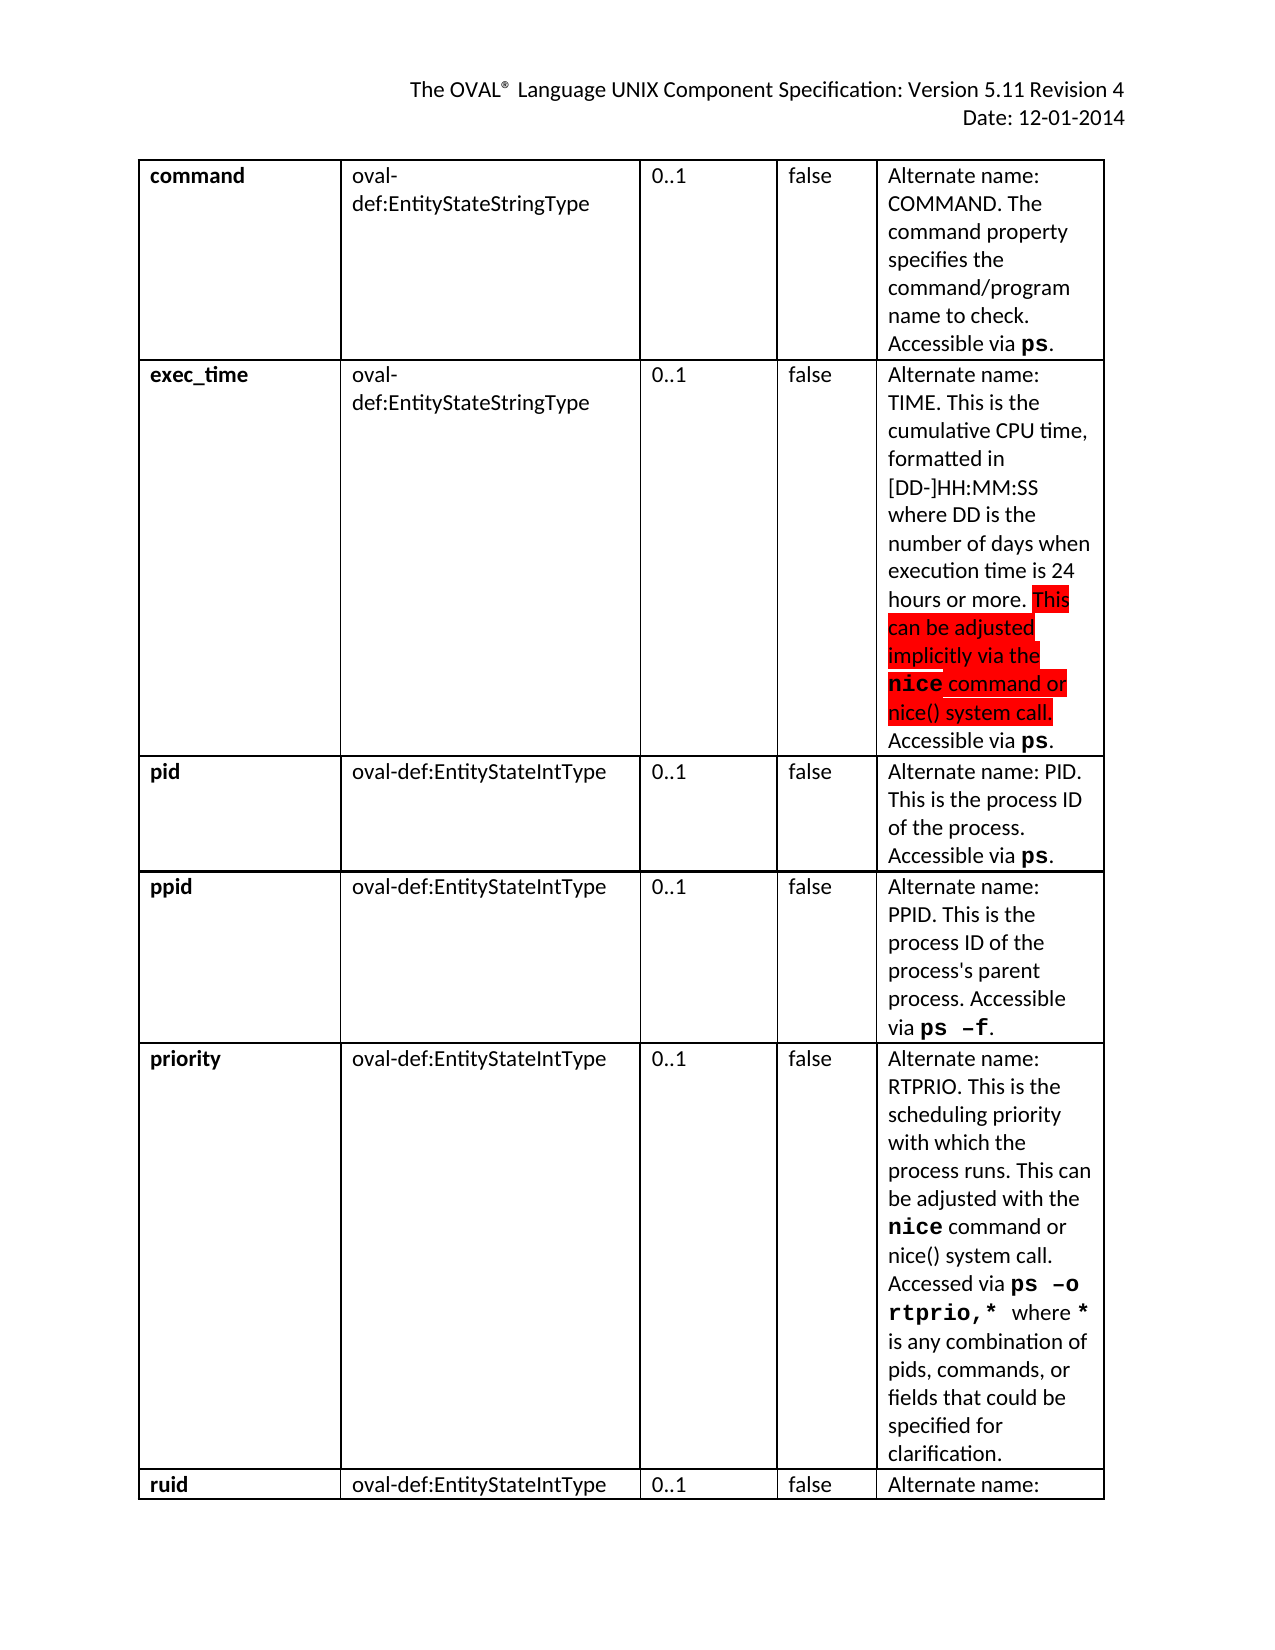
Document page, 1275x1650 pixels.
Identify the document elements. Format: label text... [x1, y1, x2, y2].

table_cell ppid [140, 873, 340, 1042]
table_cell pid [140, 757, 340, 870]
table_cell 0..1 [641, 757, 776, 870]
table_cell false [778, 873, 876, 1042]
table_cell oval-def:EntityStateStringType [342, 161, 639, 358]
table_cell 0..1 [641, 873, 777, 1042]
table_cell oval-def:EntityStateIntType [342, 1044, 639, 1468]
table_cell command [140, 161, 340, 358]
table_cell false [778, 161, 876, 358]
table_cell 0..1 [641, 1044, 776, 1468]
table_cell false [778, 1470, 876, 1498]
table_cell 0..1 [641, 361, 777, 755]
table_cell false [778, 361, 876, 755]
table_cell exec_time [140, 361, 340, 755]
table_cell Alternate name: PID. This is the process ID of the process. Accessible via ps. [878, 757, 1103, 870]
table_cell oval-def:EntityStateIntType [341, 873, 640, 1042]
table_cell 0..1 [641, 1470, 777, 1498]
table_cell Alternate name: PPID. This is the process ID of the process's parent process. Accessible via ps –f. [877, 873, 1103, 1042]
table_cell oval-def:EntityStateStringType [341, 361, 640, 755]
table_cell priority [140, 1044, 340, 1468]
table_cell oval-def:EntityStateIntType [342, 757, 639, 870]
table_cell oval-def:EntityStateIntType [341, 1470, 640, 1498]
table_cell Alternate name: COMMAND. The command property specifies the command/program name to check. Accessible via ps. [878, 161, 1103, 358]
table_cell ruid [140, 1470, 340, 1498]
table_cell false [778, 757, 876, 870]
table_cell 0..1 [641, 161, 776, 358]
table_cell false [778, 1044, 876, 1468]
table_cell Alternate name: RTPRIO. This is the scheduling priority with which the process runs. This can be adjusted with the nice command or nice() system call. Accessed via ps –o rtprio,* where * is any combination of pids, commands, or fields that could be specified for clarification. [878, 1044, 1103, 1468]
table_cell Alternate name: TIME. This is the cumulative CPU time, formatted in [DD-]HH:MM:SS where DD is the number of days when execution time is 24 hours or more. This can be adjusted implicitly via the nice command or nice() system call. Accessible via ps. [877, 361, 1103, 755]
